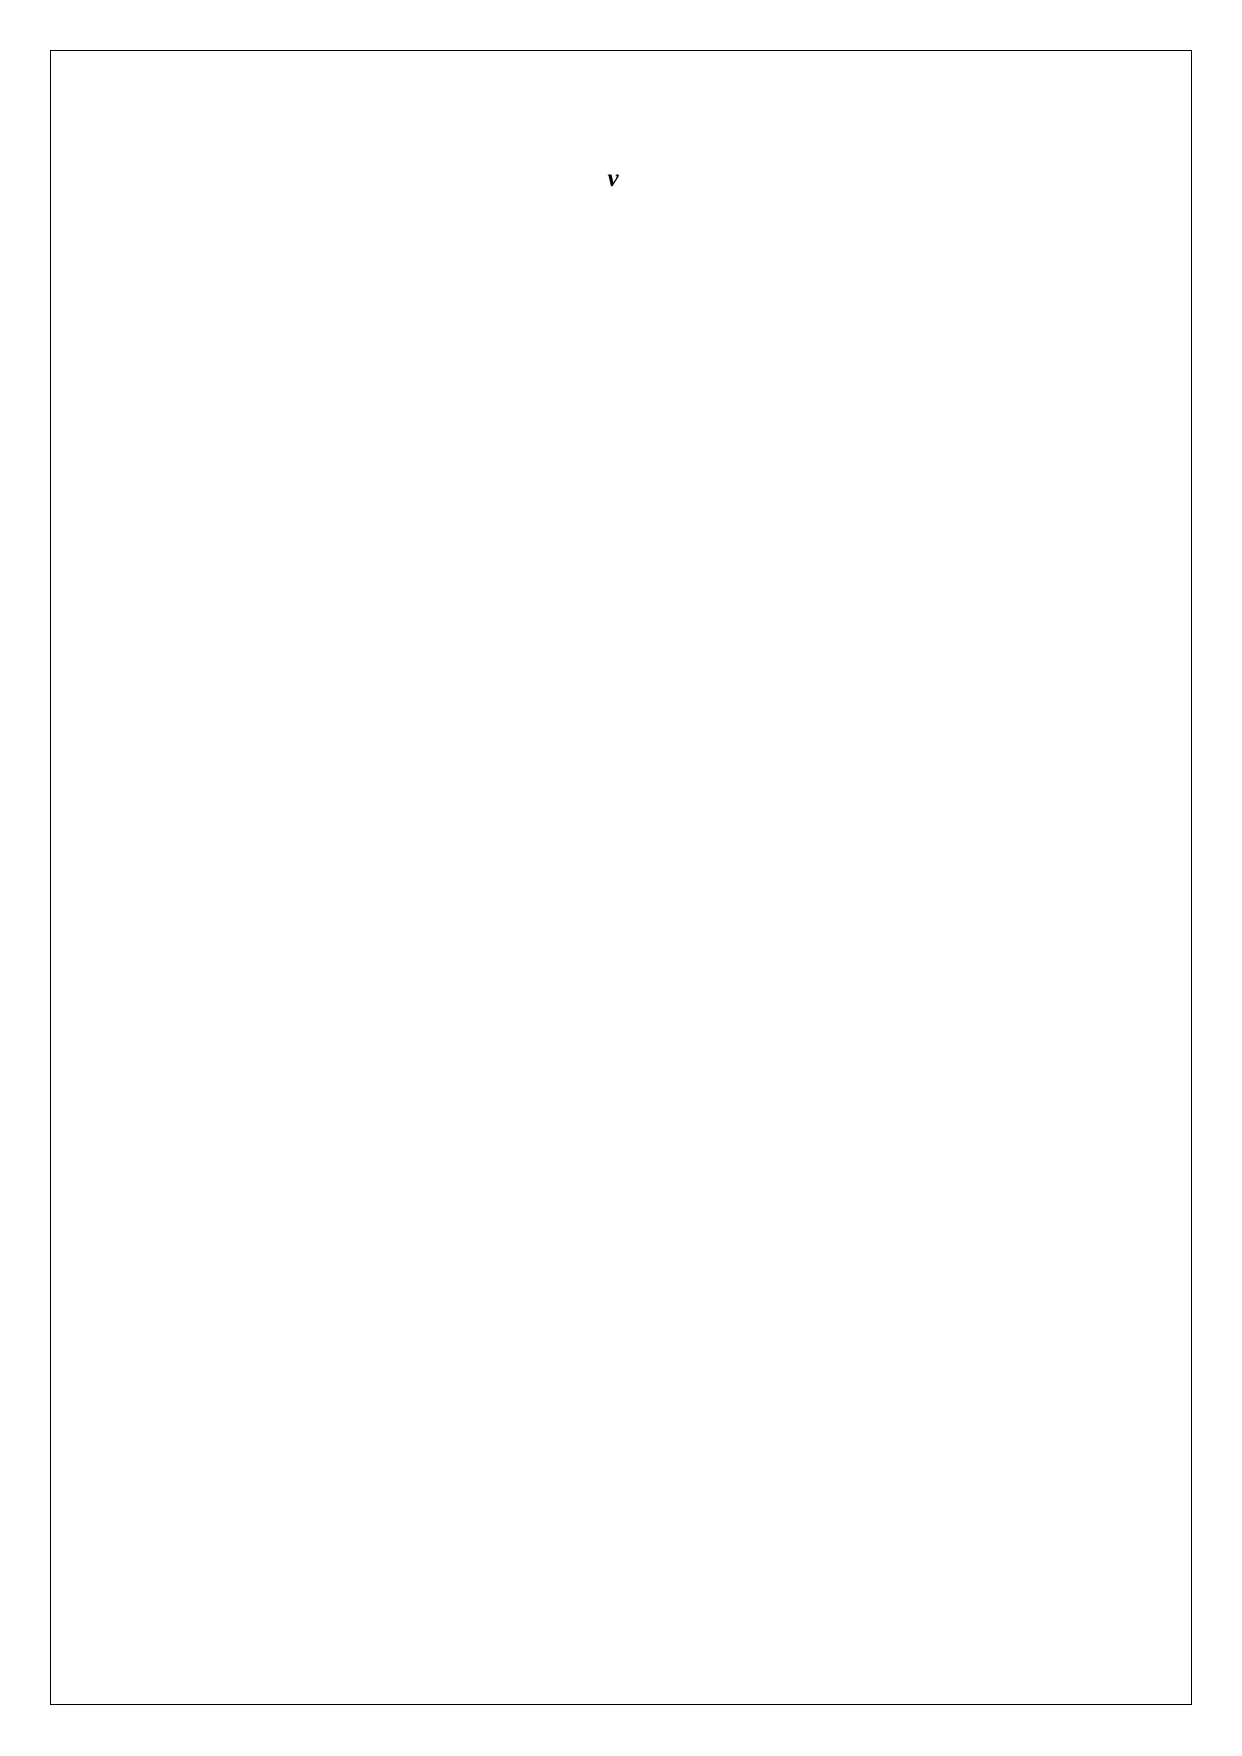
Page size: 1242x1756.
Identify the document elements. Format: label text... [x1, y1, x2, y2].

text v [75, 163, 1153, 192]
